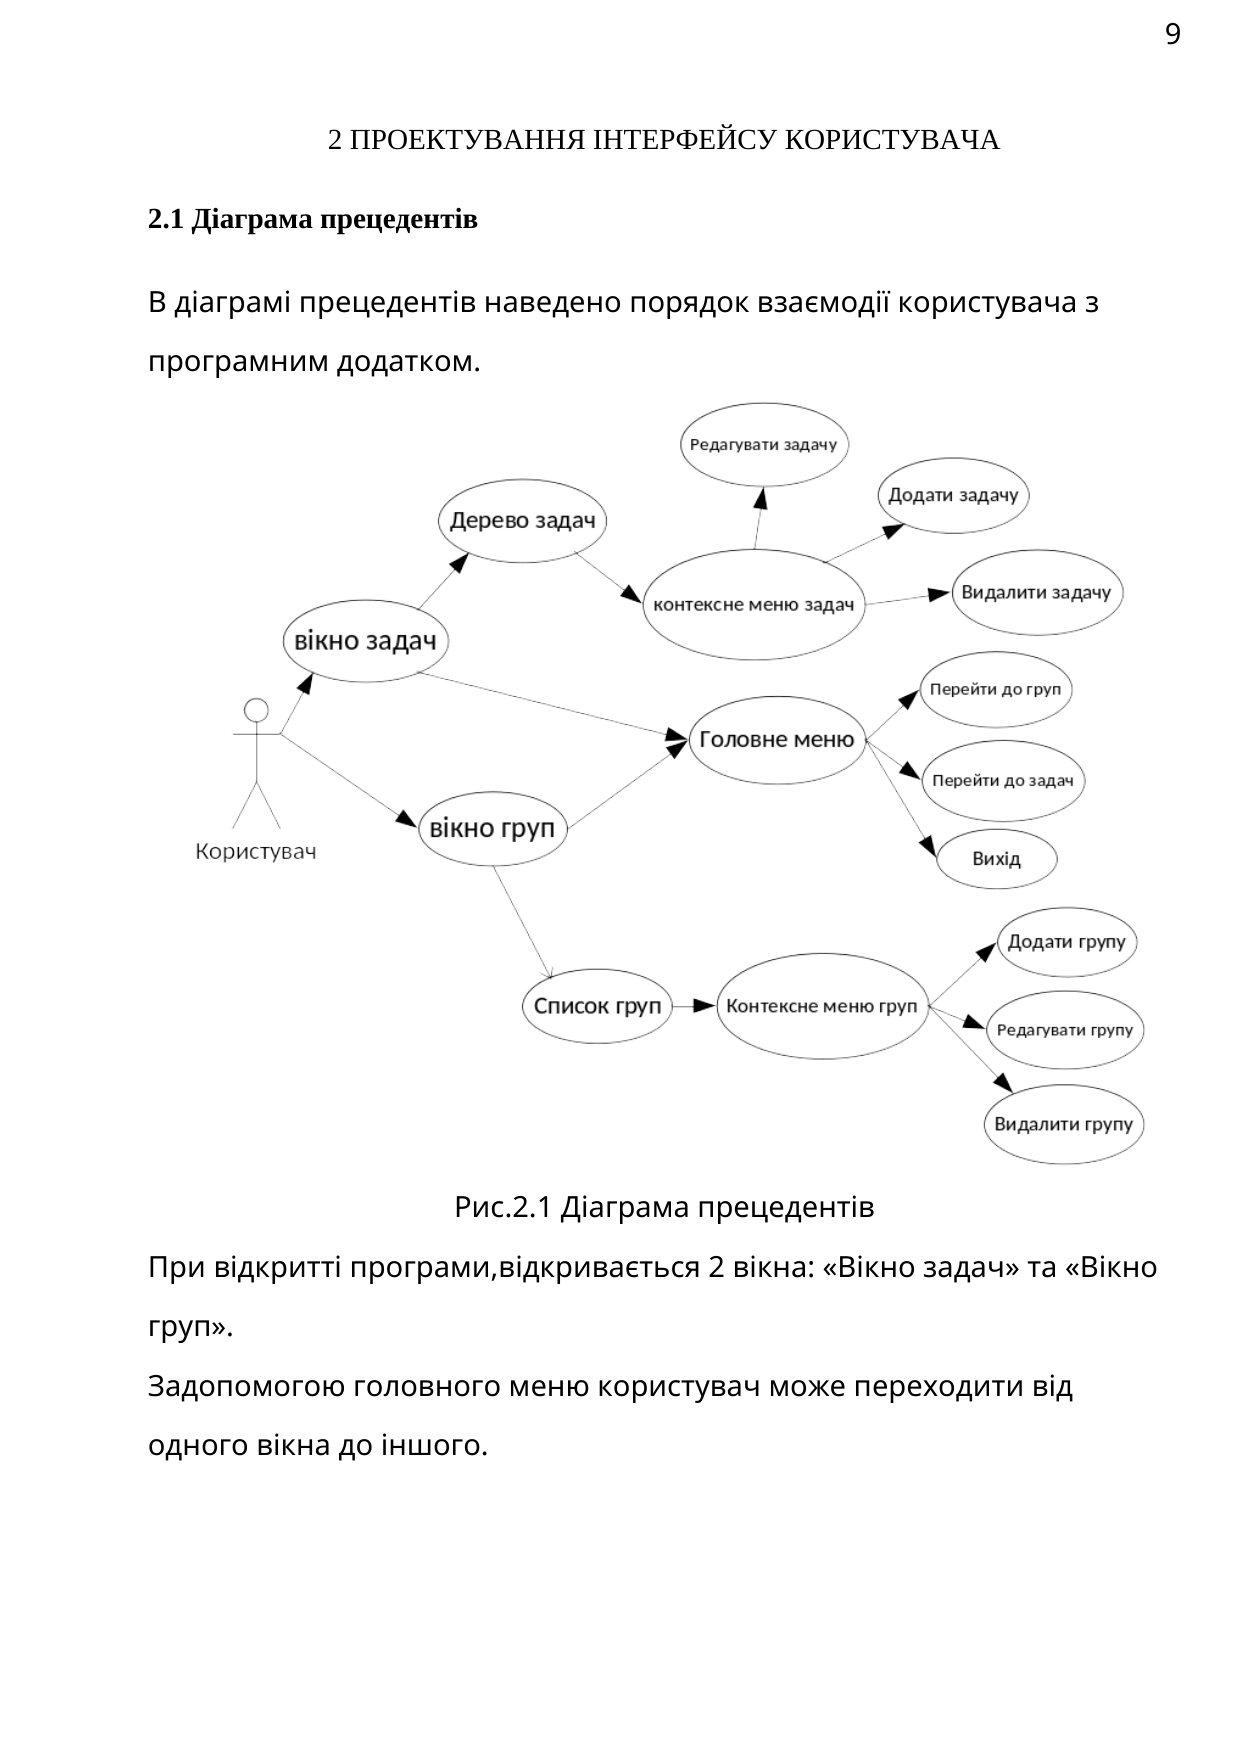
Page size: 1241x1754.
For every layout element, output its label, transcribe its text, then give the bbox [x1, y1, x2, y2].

text При відкритті програми,відкривається 2 вікна: «Вікно задач» та «Вікно груп». [148, 1246, 1181, 1345]
subtitle 2 ПРОЕКТУВАННЯ ІНТЕРФЕЙСУ КОРИСТУВАЧА [148, 122, 1181, 155]
text Рис.2.1 Діаграма прецедентів [148, 1187, 1181, 1226]
text Задопомогою головного меню користувач може переходити від одного вікна до іншого. [148, 1365, 1181, 1464]
text В діаграмі прецедентів наведено порядок взаємодії користувача з програмним додатком. [148, 281, 1181, 380]
subtitle 2.1 Діаграма прецедентів [148, 201, 1181, 235]
